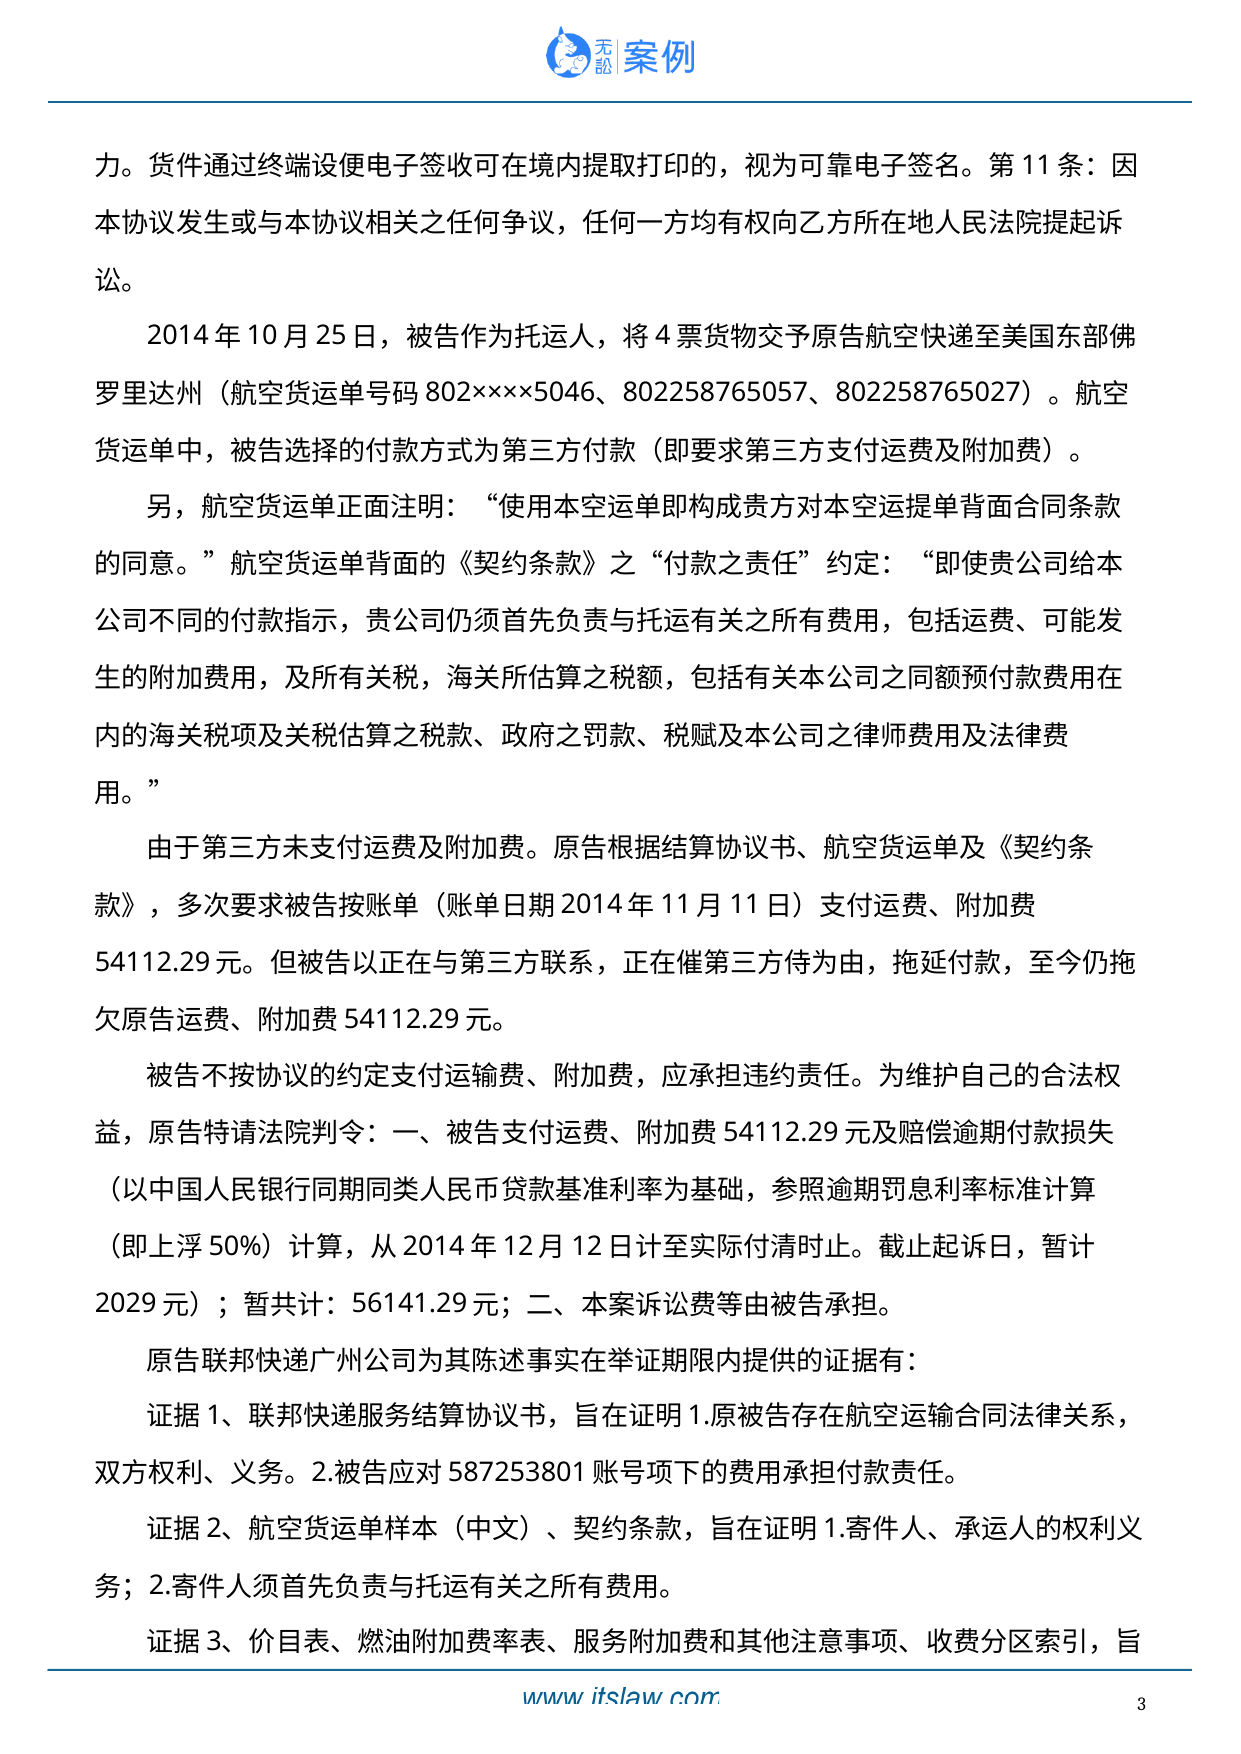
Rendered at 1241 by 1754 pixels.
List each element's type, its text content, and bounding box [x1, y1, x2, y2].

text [94, 1618, 1146, 1662]
text 被告不按协议的约定支付运输费、附加费，应承担违约责任。为维护自己的合法权益，原告特请法院判令：一、被告支付运费、附加费54112.29元及赔偿逾期付款损失（以中国人民银行同期同类人民币贷款基准利率为基础，参照逾期罚息利率标准计算（即上浮50%）计算，从2014年12月12日计至实际付清时止。截止起诉日，暂计2029元）；暂共计：56141.29元；二、本案诉讼费等由被告承担。 [94, 1051, 1146, 1324]
text 证据1、联邦快递服务结算协议书，旨在证明1.原被告存在航空运输合同法律关系，双方权利、义务。2.被告应对587253801账号项下的费用承担付款责任。 [94, 1392, 1146, 1493]
text 另，航空货运单正面注明：“使用本空运单即构成贵方对本空运提单背面合同条款的同意。”航空货运单背面的《契约条款》之“付款之责任”约定：“即使贵公司给本公司不同的付款指示，贵公司仍须首先负责与托运有关之所有费用，包括运费、可能发生的附加费用，及所有关税，海关所估算之税额，包括有关本公司之同额预付款费用在内的海关税项及关税估算之税款、政府之罚款、税赋及本公司之律师费用及法律费用。” [94, 482, 1146, 812]
picture [523, 1687, 720, 1704]
text 原告联邦快递广州公司为其陈述事实在举证期限内提供的证据有： [94, 1336, 1146, 1380]
text 证据2、航空货运单样本（中文）、契约条款，旨在证明1.寄件人、承运人的权利义务；2.寄件人须首先负责与托运有关之所有费用。 [94, 1505, 1146, 1606]
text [94, 85, 1146, 300]
picture [546, 26, 694, 78]
text 由于第三方未支付运费及附加费。原告根据结算协议书、航空货运单及《契约条款》，多次要求被告按账单（账单日期2014年11月11日）支付运费、附加费54112.29元。但被告以正在与第三方联系，正在催第三方侍为由，拖延付款，至今仍拖欠原告运费、附加费54112.29元。 [94, 824, 1146, 1040]
text 2014年10月25日，被告作为托运人，将4票货物交予原告航空快递至美国东部佛罗里达州（航空货运单号码802××××5046、802258765057、802258765027）。航空货运单中，被告选择的付款方式为第三方付款（即要求第三方支付运费及附加费）。 [94, 312, 1146, 471]
